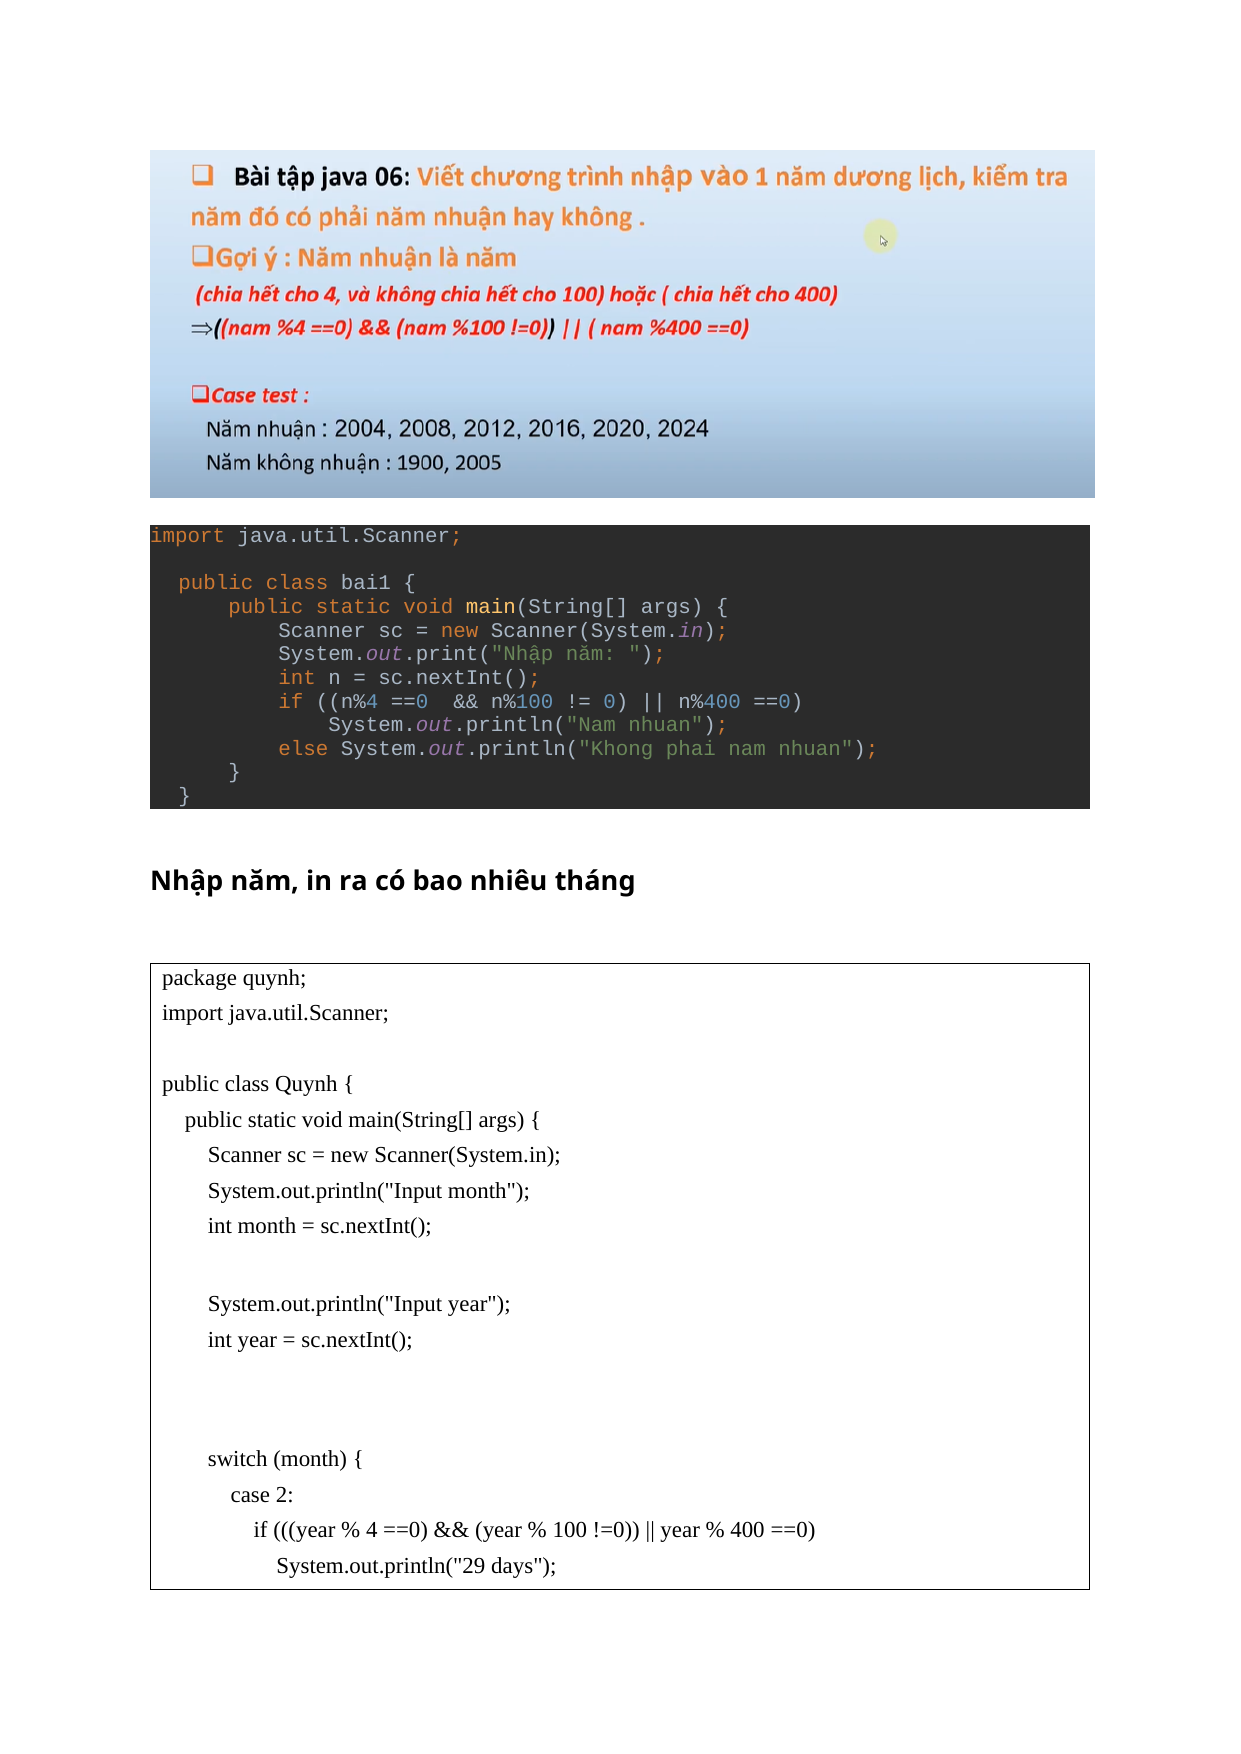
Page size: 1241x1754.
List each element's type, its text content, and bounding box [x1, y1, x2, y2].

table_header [151, 964, 1089, 1589]
subtitle Nhập năm, in ra có bao nhiêu tháng [150, 861, 1090, 898]
text import java.util.Scanner; public class bai1 { public static void main(String[] args) { Scanner sc = new Scanner(System.in); System.out.print("Nhập năm: "); int n = sc.nextInt(); if ((n%4 ==0 && n%100 != 0) || n%400 ==0) System.out.println("Nam nhuan"); else System.out.println("Khong phai nam nhuan"); } } [150, 525, 1090, 809]
picture [150, 150, 1095, 498]
